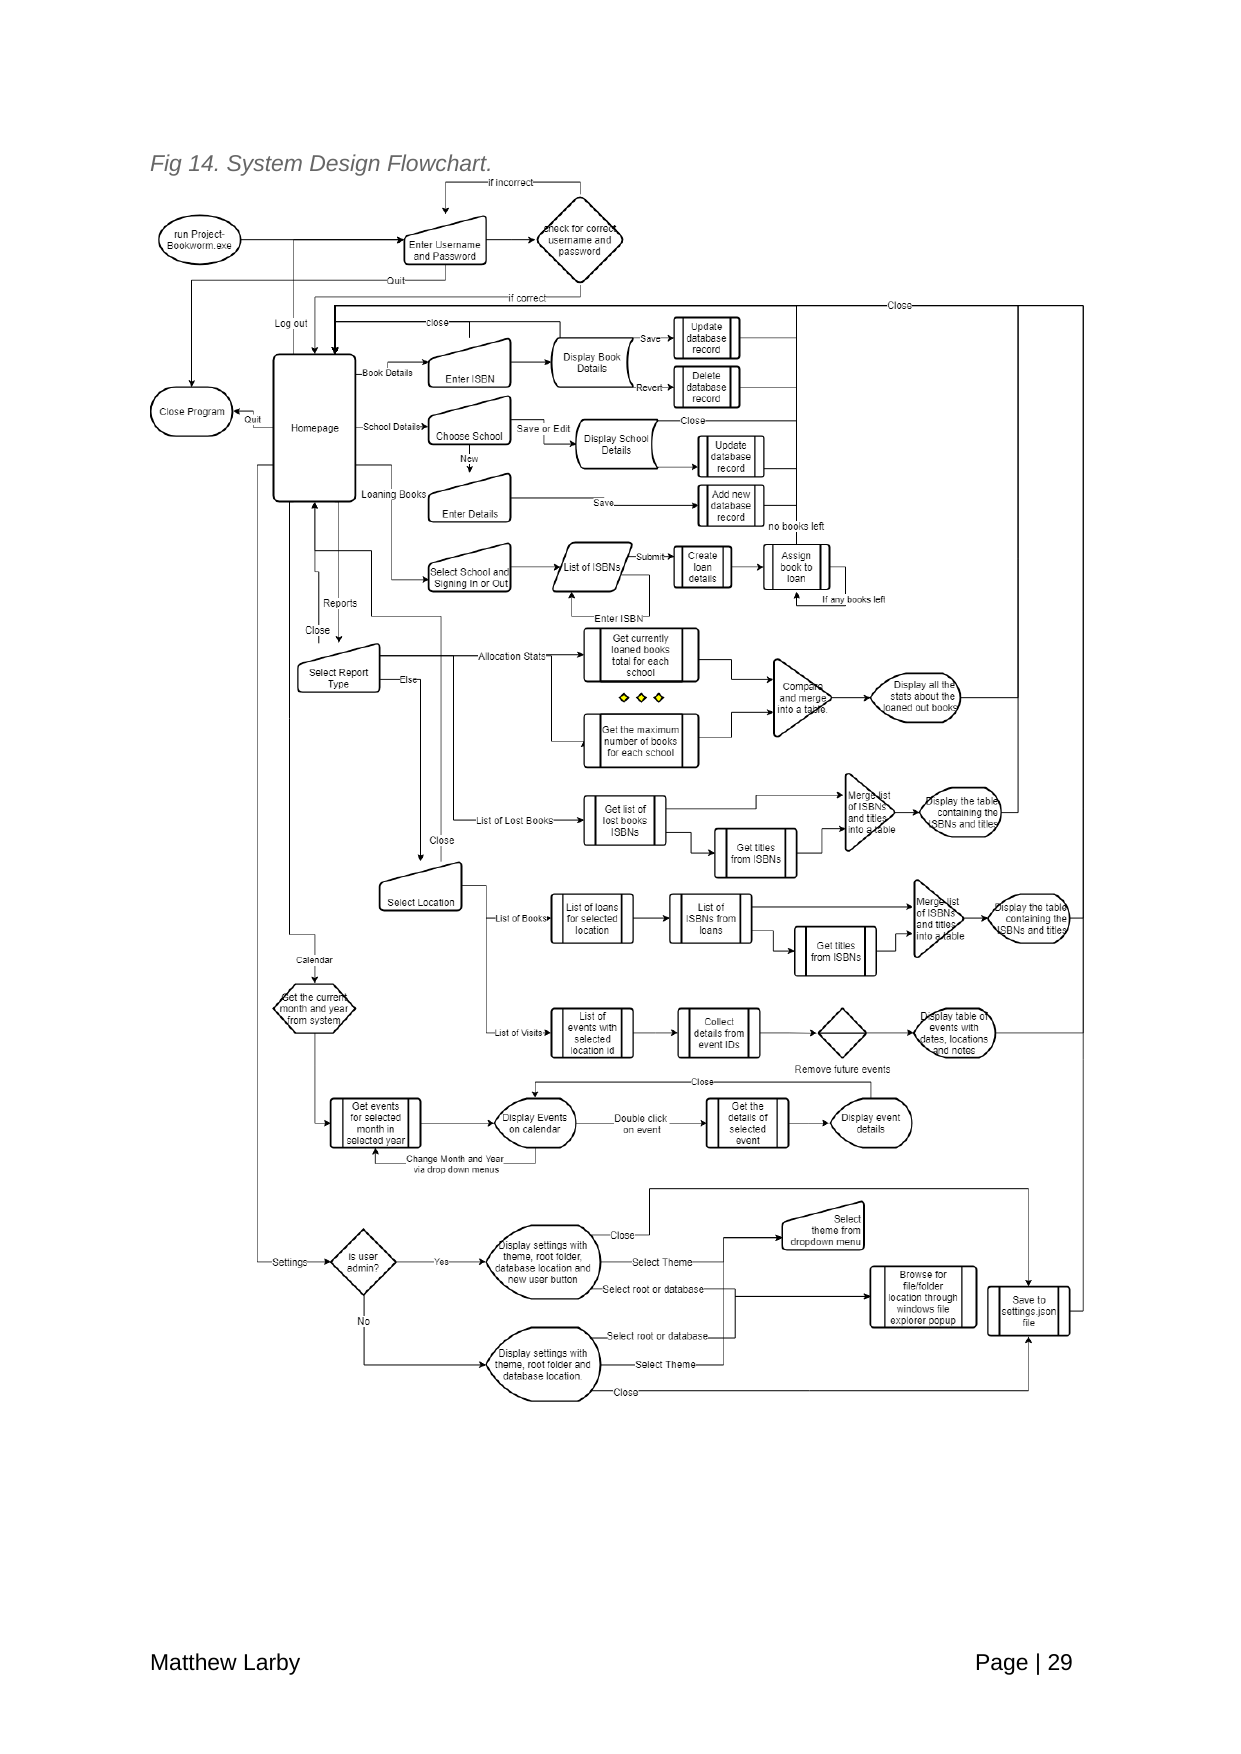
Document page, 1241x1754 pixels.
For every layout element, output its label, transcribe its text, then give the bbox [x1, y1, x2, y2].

picture [150, 176, 1091, 1402]
subtitle Fig 14. System Design Flowchart. [150, 150, 1090, 176]
